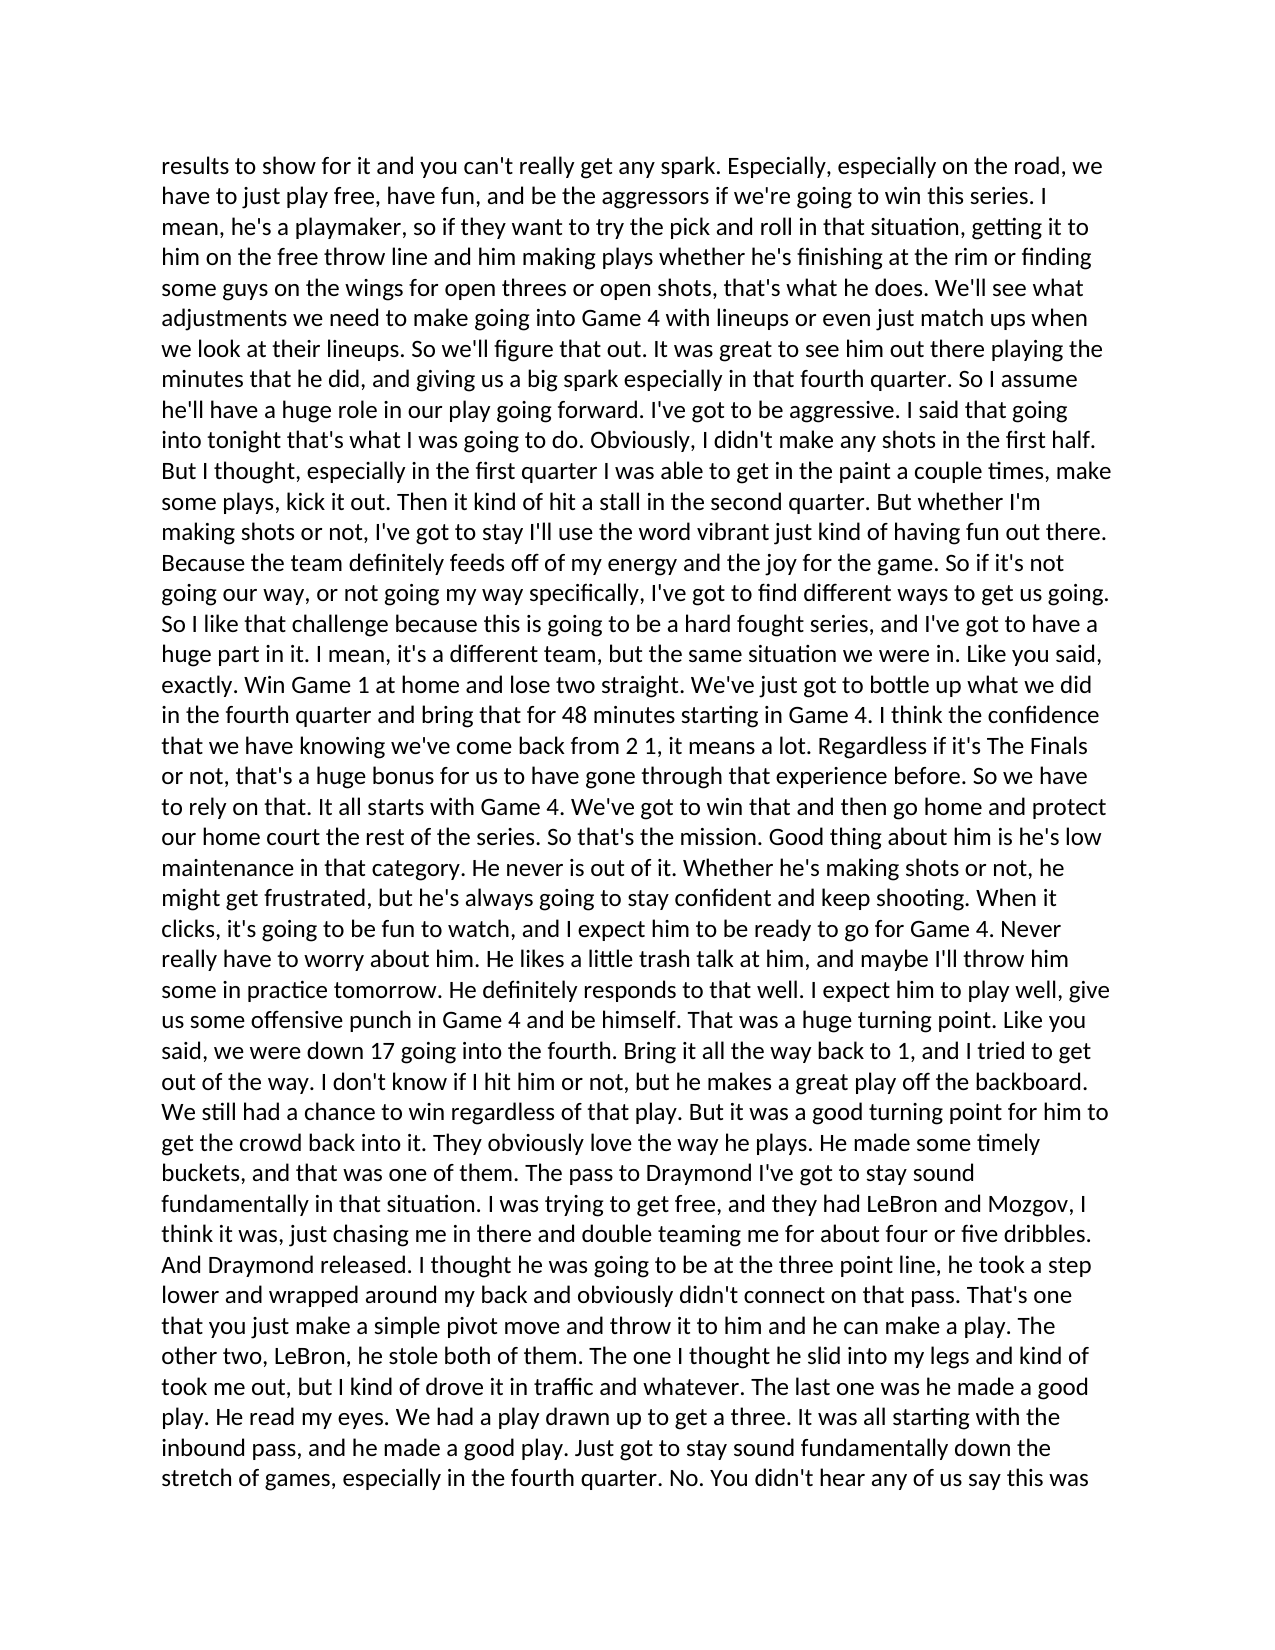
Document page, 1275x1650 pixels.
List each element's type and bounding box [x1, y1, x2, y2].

table_cell [150, 150, 1125, 1493]
